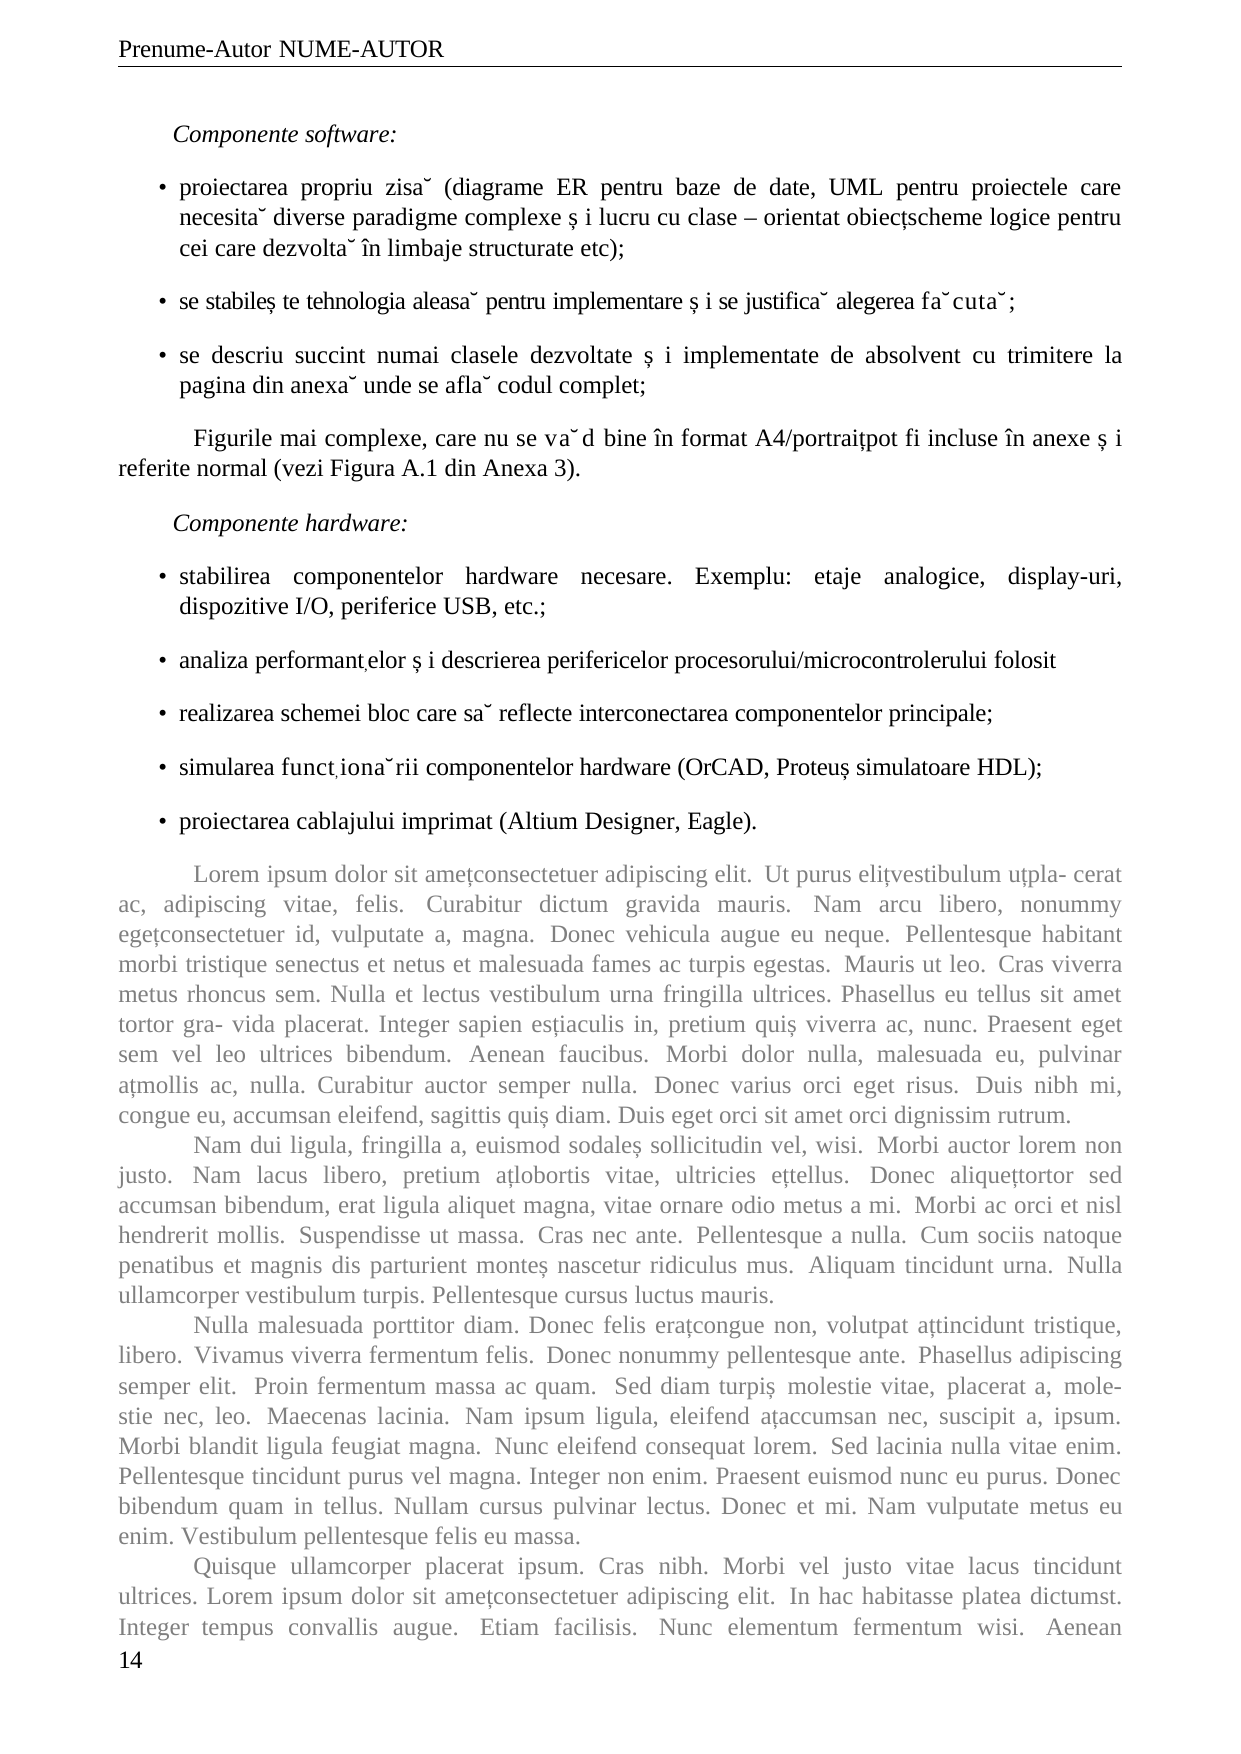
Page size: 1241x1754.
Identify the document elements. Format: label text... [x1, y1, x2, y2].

list se descriu succint numai clasele dezvoltate ș i implementate de absolvent cu trimitere la pagina din anexa˘ unde se afla˘ codul complet; [158, 340, 1122, 399]
text Componente hardware: [172, 508, 1137, 537]
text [118, 1551, 1122, 1640]
list analiza performant,elor ș i descrierea perifericelor procesorului/microcontrolerului folosit [158, 645, 1137, 673]
list realizarea schemei bloc care sa˘ reflecte interconectarea componentelor principale; [158, 698, 1137, 727]
list proiectarea cablajului imprimat (Altium Designer, Eagle). [158, 806, 1137, 834]
text Componente software: [172, 119, 1137, 148]
list se stabileș te tehnologia aleasa˘ pentru implementare ș i se justifica˘ alegerea fa˘cuta˘; [158, 286, 1137, 315]
list simularea funct,iona˘rii componentelor hardware (OrCAD, Proteuș simulatoare HDL); [158, 752, 1137, 781]
list stabilirea componentelor hardware necesare. Exemplu: etaje analogice, display-uri, dispozitive I/O, periferice USB, etc.; [158, 561, 1122, 620]
text Lorem ipsum dolor sit amețconsectetuer adipiscing elit. Ut purus elițvestibulum uțpla- cerat ac, adipiscing vitae, felis. Curabitur dictum gravida mauris. Nam arcu libero, nonummy egețconsectetuer id, vulputate a, magna. Donec vehicula augue eu neque. Pellentesque habitant morbi tristique senectus et netus et malesuada fames ac turpis egestas. Mauris ut leo. Cras viverra metus rhoncus sem. Nulla et lectus vestibulum urna fringilla ultrices. Phasellus eu tellus sit amet tortor gra- vida placerat. Integer sapien esțiaculis in, pretium quiș viverra ac, nunc. Praesent eget sem vel leo ultrices bibendum. Aenean faucibus. Morbi dolor nulla, malesuada eu, pulvinar ațmollis ac, nulla. Curabitur auctor semper nulla. Donec varius orci eget risus. Duis nibh mi, congue eu, accumsan eleifend, sagittis quiș diam. Duis eget orci sit amet orci dignissim rutrum. [118, 859, 1122, 1128]
text Figurile mai complexe, care nu se va˘d bine în format A4/portraițpot fi incluse în anexe ș i referite normal (vezi Figura A.1 din Anexa 3). [118, 423, 1122, 482]
text Nulla malesuada porttitor diam. Donec felis erațcongue non, volutpat ațtincidunt tristique, libero. Vivamus viverra fermentum felis. Donec nonummy pellentesque ante. Phasellus adipiscing semper elit. Proin fermentum massa ac quam. Sed diam turpiș molestie vitae, placerat a, mole- stie nec, leo. Maecenas lacinia. Nam ipsum ligula, eleifend ațaccumsan nec, suscipit a, ipsum. Morbi blandit ligula feugiat magna. Nunc eleifend consequat lorem. Sed lacinia nulla vitae enim. Pellentesque tincidunt purus vel magna. Integer non enim. Praesent euismod nunc eu purus. Donec bibendum quam in tellus. Nullam cursus pulvinar lectus. Donec et mi. Nam vulputate metus eu enim. Vestibulum pellentesque felis eu massa. [118, 1311, 1122, 1550]
text Nam dui ligula, fringilla a, euismod sodaleș sollicitudin vel, wisi. Morbi auctor lorem non justo. Nam lacus libero, pretium ațlobortis vitae, ultricies ețtellus. Donec aliquețtortor sed accumsan bibendum, erat ligula aliquet magna, vitae ornare odio metus a mi. Morbi ac orci et nisl hendrerit mollis. Suspendisse ut massa. Cras nec ante. Pellentesque a nulla. Cum sociis natoque penatibus et magnis dis parturient monteș nascetur ridiculus mus. Aliquam tincidunt urna. Nulla ullamcorper vestibulum turpis. Pellentesque cursus luctus mauris. [118, 1130, 1122, 1309]
list proiectarea propriu zisa˘ (diagrame ER pentru baze de date, UML pentru proiectele care necesita˘ diverse paradigme complexe ș i lucru cu clase – orientat obiecțscheme logice pentru cei care dezvolta˘ în limbaje structurate etc); [158, 172, 1122, 261]
